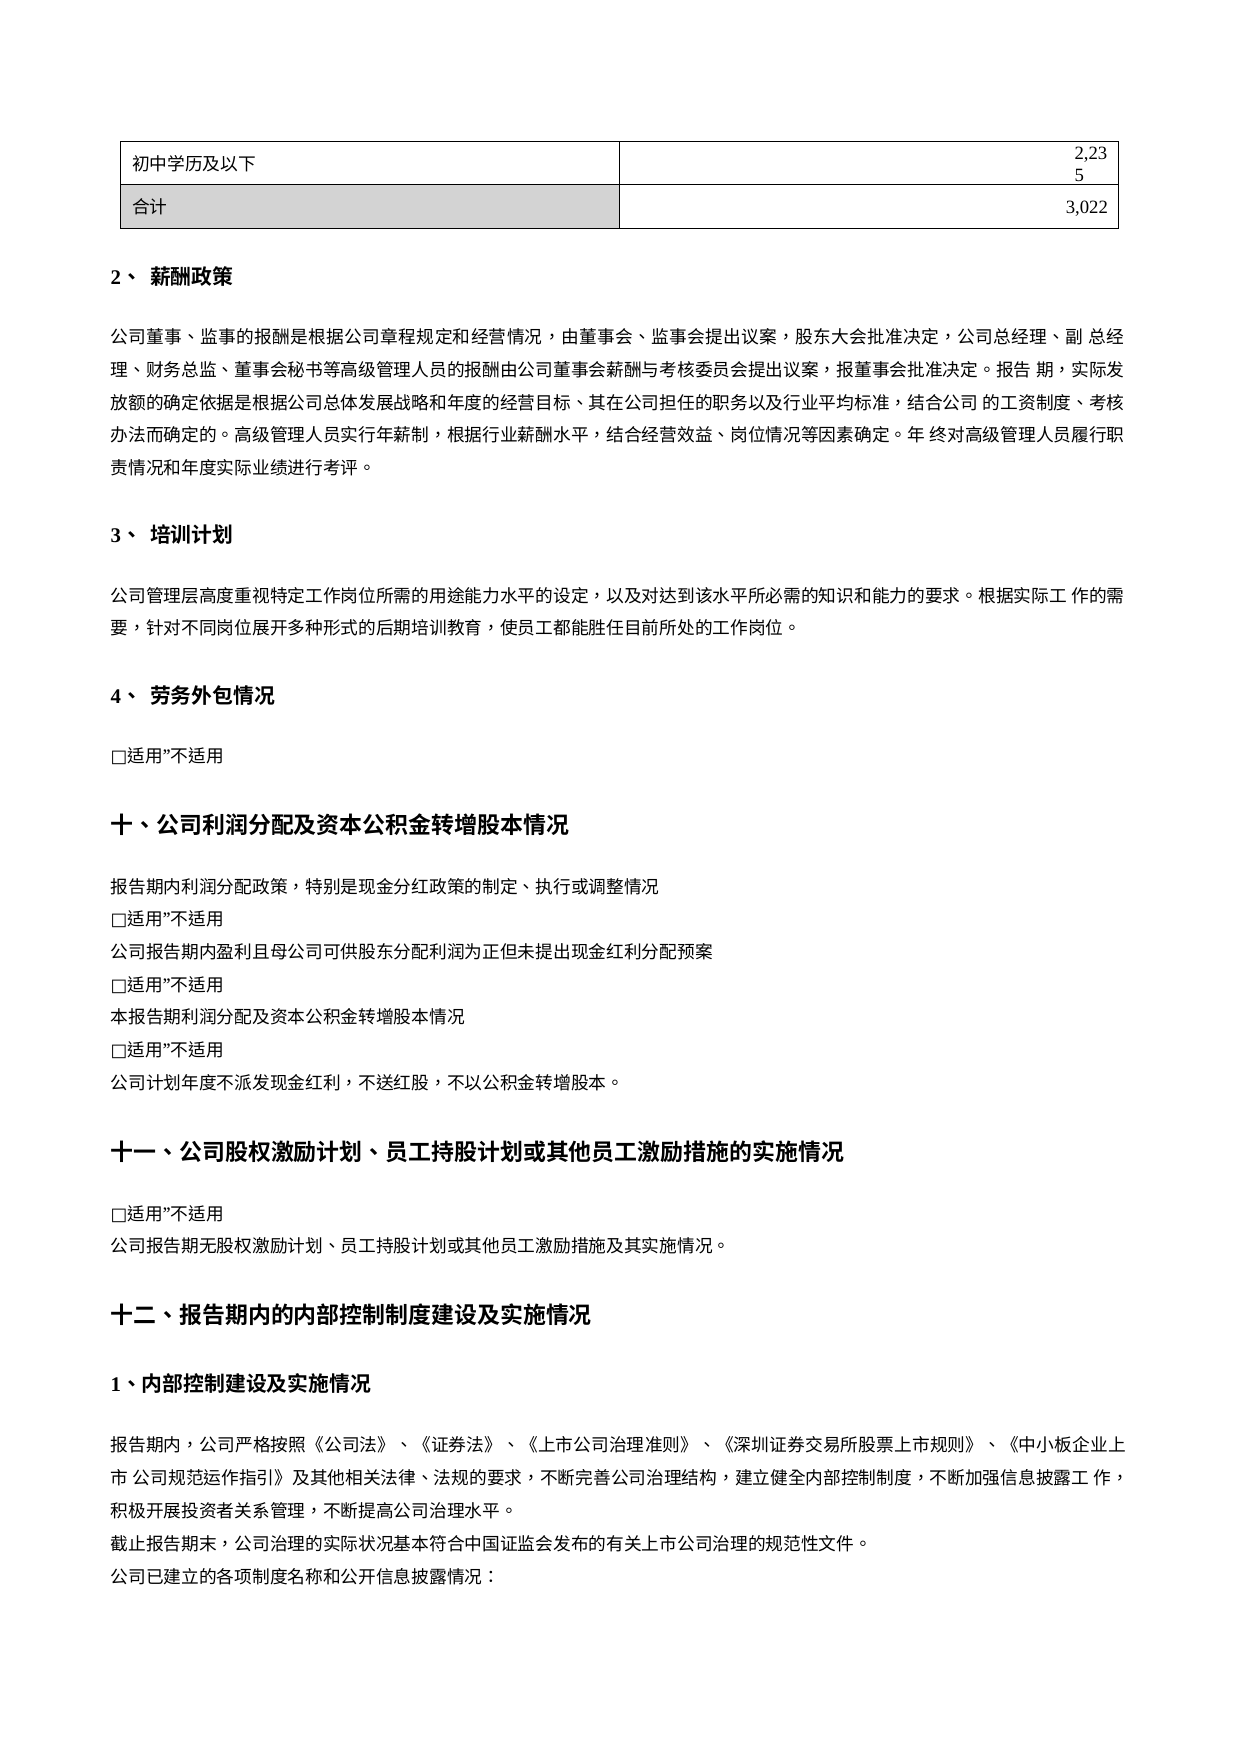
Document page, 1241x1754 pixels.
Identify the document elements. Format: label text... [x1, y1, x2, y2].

text □适用”不适用 [110, 1194, 1129, 1226]
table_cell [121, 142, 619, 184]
text 本报告期利润分配及资本公积金转增股本情况 [110, 998, 1129, 1030]
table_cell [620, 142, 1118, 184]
text 报告期内，公司严格按照《公司法》、《证券法》、《上市公司治理准则》、《深圳证券交易所股票上市规则》、《中小板企业上市 公司规范运作指引》及其他相关法律、法规的要求，不断完善公司治理结构，建立健全内部控制制度，不断加强信息披露工 作，积极开展投资者关系管理，不断提高公司治理水平。 [110, 1425, 1129, 1524]
subtitle 十一、公司股权激励计划、员工持股计划或其他员工激励措施的实施情况 [110, 1135, 1129, 1167]
text 截止报告期末，公司治理的实际状况基本符合中国证监会发布的有关上市公司治理的规范性文件。 [110, 1524, 1129, 1557]
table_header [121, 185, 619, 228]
text 公司报告期无股权激励计划、员工持股计划或其他员工激励措施及其实施情况。 [110, 1226, 1129, 1259]
text 公司董事、监事的报酬是根据公司章程规定和经营情况，由董事会、监事会提出议案，股东大会批准决定，公司总经理、副 总经理、财务总监、董事会秘书等高级管理人员的报酬由公司董事会薪酬与考核委员会提出议案，报董事会批准决定。报告 期，实际发放额的确定依据是根据公司总体发展战略和年度的经营目标、其在公司担任的职务以及行业平均标准，结合公司 的工资制度、考核办法而确定的。高级管理人员实行年薪制，根据行业薪酬水平，结合经营效益、岗位情况等因素确定。年 终对高级管理人员履行职责情况和年度实际业绩进行考评。 [110, 317, 1129, 481]
text □适用”不适用 [110, 736, 1129, 769]
subtitle 十、公司利润分配及资本公积金转增股本情况 [110, 808, 1129, 840]
subtitle 3、 培训计划 [110, 521, 1129, 549]
text 公司报告期内盈利且母公司可供股东分配利润为正但未提出现金红利分配预案 [110, 932, 1129, 965]
text 报告期内利润分配政策，特别是现金分红政策的制定、执行或调整情况 [110, 867, 1129, 899]
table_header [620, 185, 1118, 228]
text □适用”不适用 [110, 965, 1129, 998]
text 公司已建立的各项制度名称和公开信息披露情况： [110, 1557, 1129, 1589]
subtitle 十二、报告期内的内部控制制度建设及实施情况 [110, 1299, 1129, 1330]
subtitle 4、 劳务外包情况 [110, 681, 1129, 709]
subtitle 1、内部控制建设及实施情况 [110, 1369, 1129, 1398]
text 公司计划年度不派发现金红利，不送红股，不以公积金转增股本。 [110, 1063, 1129, 1096]
text 公司管理层高度重视特定工作岗位所需的用途能力水平的设定，以及对达到该水平所必需的知识和能力的要求。根据实际工 作的需要，针对不同岗位展开多种形式的后期培训教育，使员工都能胜任目前所处的工作岗位。 [110, 576, 1129, 641]
text □适用”不适用 [110, 1030, 1129, 1063]
subtitle 2、 薪酬政策 [110, 262, 1129, 290]
text □适用”不适用 [110, 899, 1129, 932]
